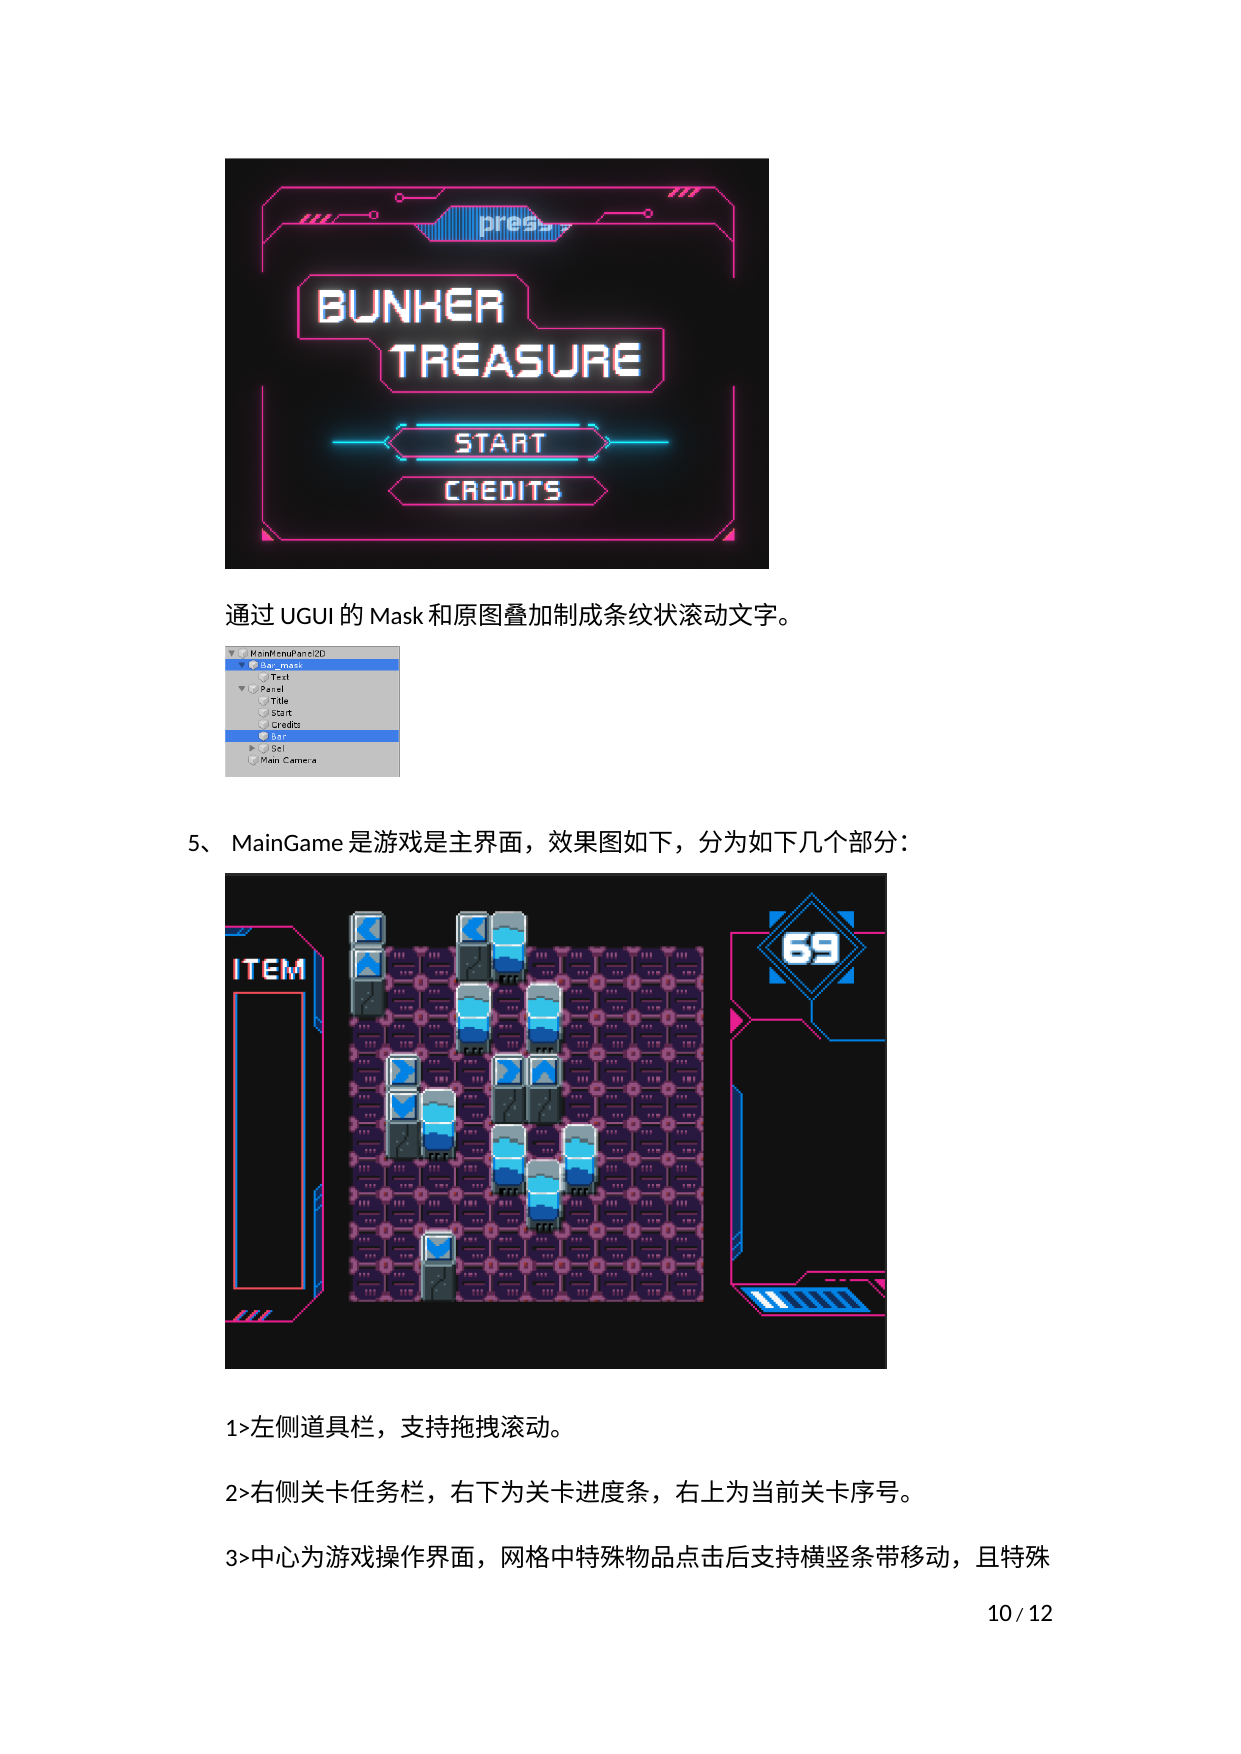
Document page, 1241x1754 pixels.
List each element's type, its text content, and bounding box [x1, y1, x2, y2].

list MainGame是游戏是主界面，效果图如下，分为如下几个部分： [187, 808, 1053, 873]
picture [225, 873, 887, 1369]
picture [225, 646, 400, 777]
picture [225, 158, 769, 569]
list 通过UGUI的Mask和原图叠加制成条纹状滚动文字。 [225, 581, 1053, 646]
list 2>右侧关卡任务栏，右下为关卡进度条，右上为当前关卡序号。 [225, 1458, 1053, 1523]
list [225, 1523, 1053, 1588]
list 1>左侧道具栏，支持拖拽滚动。 [225, 1393, 1053, 1458]
